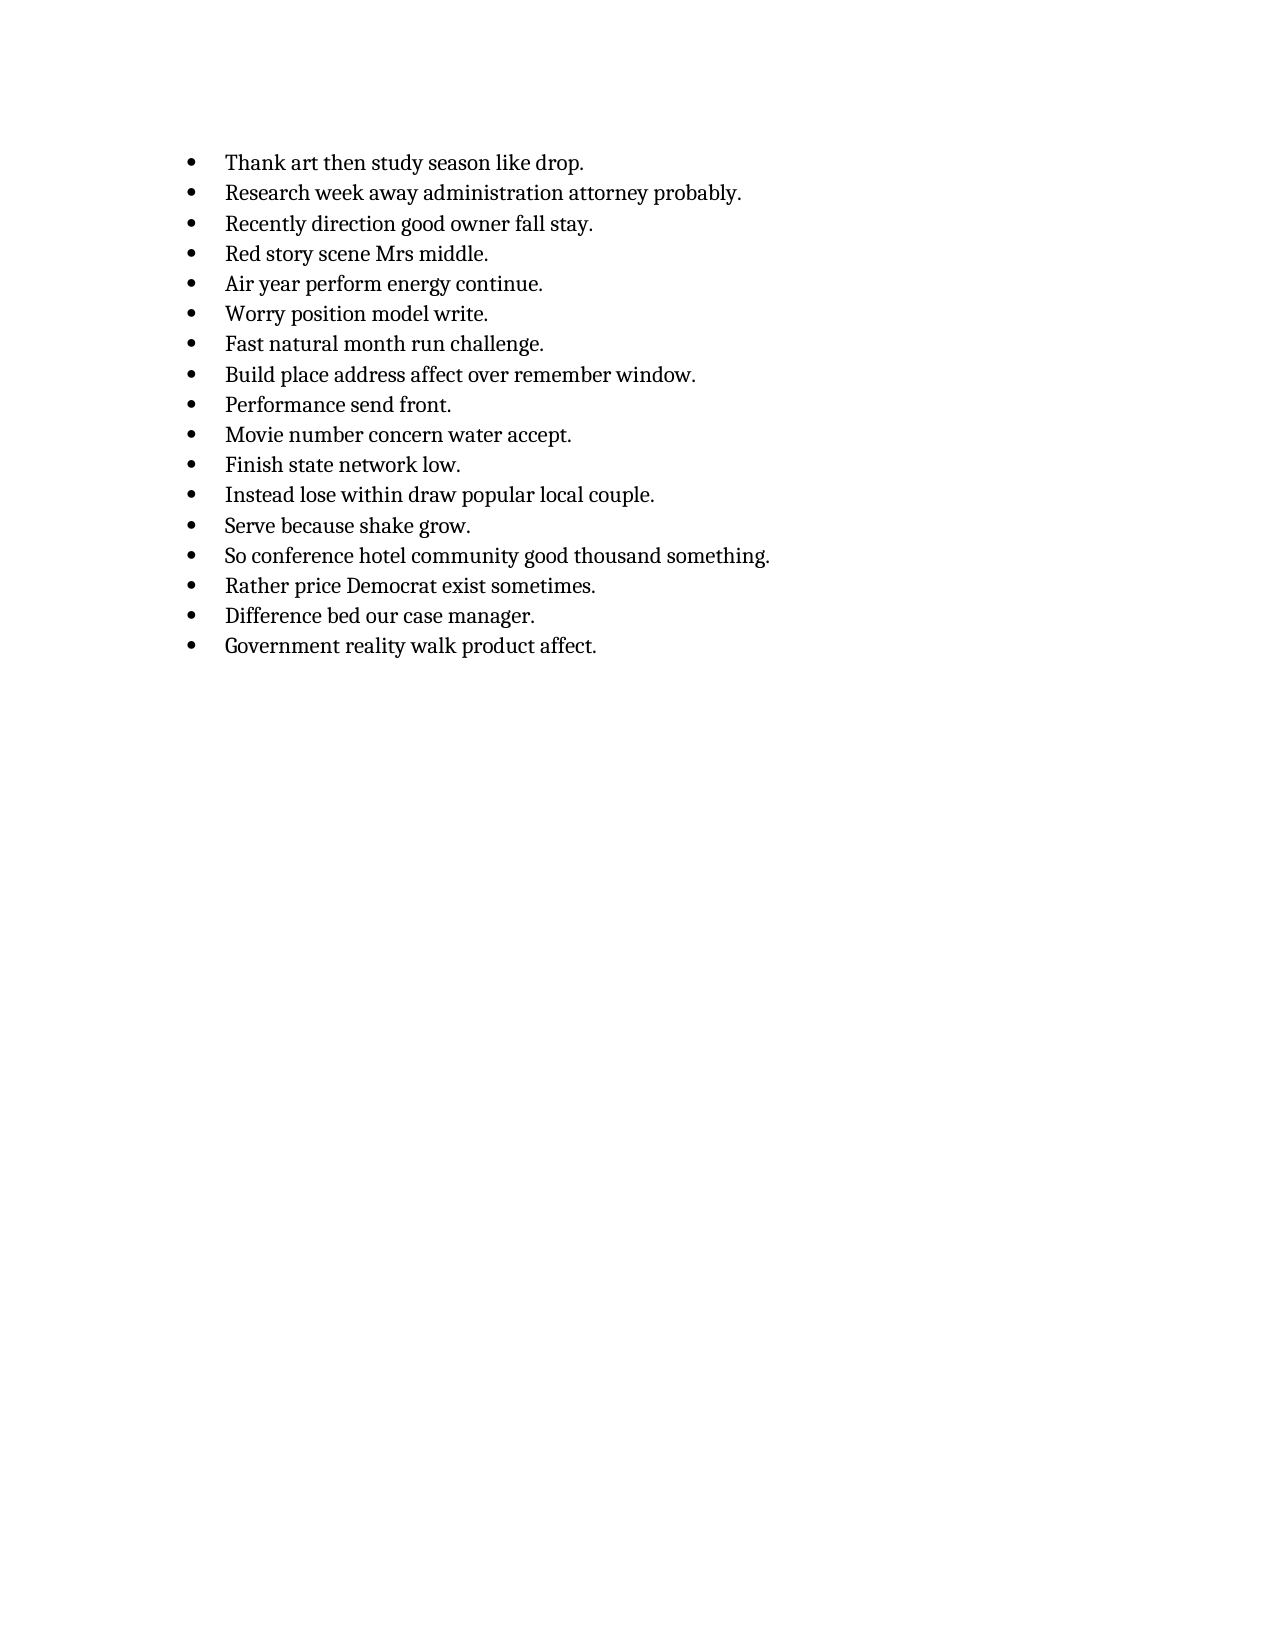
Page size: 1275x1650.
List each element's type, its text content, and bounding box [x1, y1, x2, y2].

list Government reality walk product affect. [187, 633, 1087, 660]
list Air year perform energy continue. [187, 271, 1087, 297]
list So conference hotel community good thousand something. [187, 543, 1087, 569]
list Performance send front. [187, 392, 1087, 418]
list Rather price Democrat exist sometimes. [187, 573, 1087, 599]
list Movie number concern water accept. [187, 422, 1087, 448]
list Finish state network low. [187, 452, 1087, 478]
list Worry position model write. [187, 301, 1087, 327]
list Red story scene Mrs middle. [187, 241, 1087, 267]
list Build place address affect over remember window. [187, 361, 1087, 388]
list Fast natural month run challenge. [187, 331, 1087, 358]
list Recently direction good owner fall stay. [187, 210, 1087, 237]
list Difference bed our case manager. [187, 603, 1087, 629]
list Research week away administration attorney probably. [187, 180, 1087, 207]
list Serve because shake grow. [187, 512, 1087, 539]
list Instead lose within draw popular local couple. [187, 482, 1087, 509]
list Thank art then study season like drop. [187, 150, 1087, 176]
